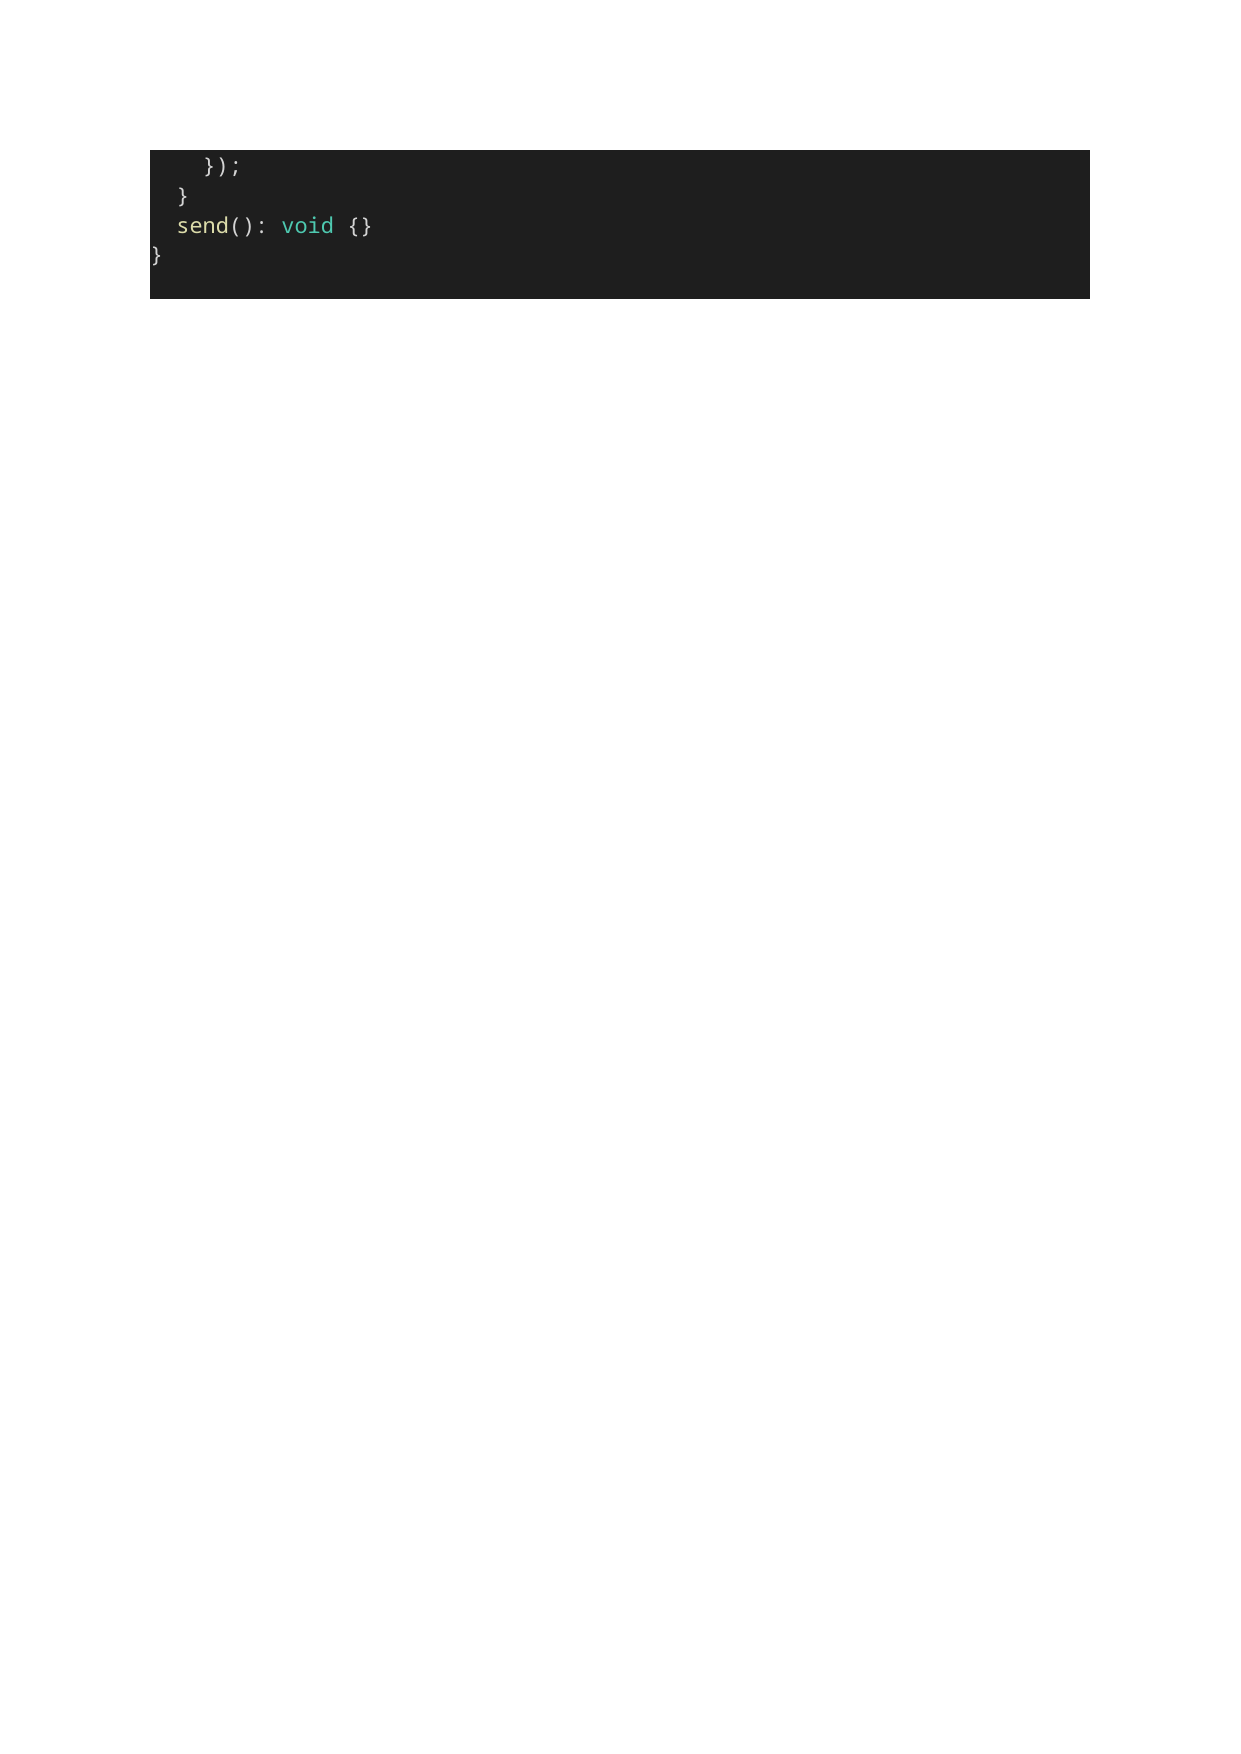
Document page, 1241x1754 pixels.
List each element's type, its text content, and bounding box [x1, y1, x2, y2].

text }); [150, 150, 1090, 180]
text } [150, 180, 1090, 209]
text send(): void {} [150, 209, 1090, 239]
text } [150, 239, 1090, 269]
